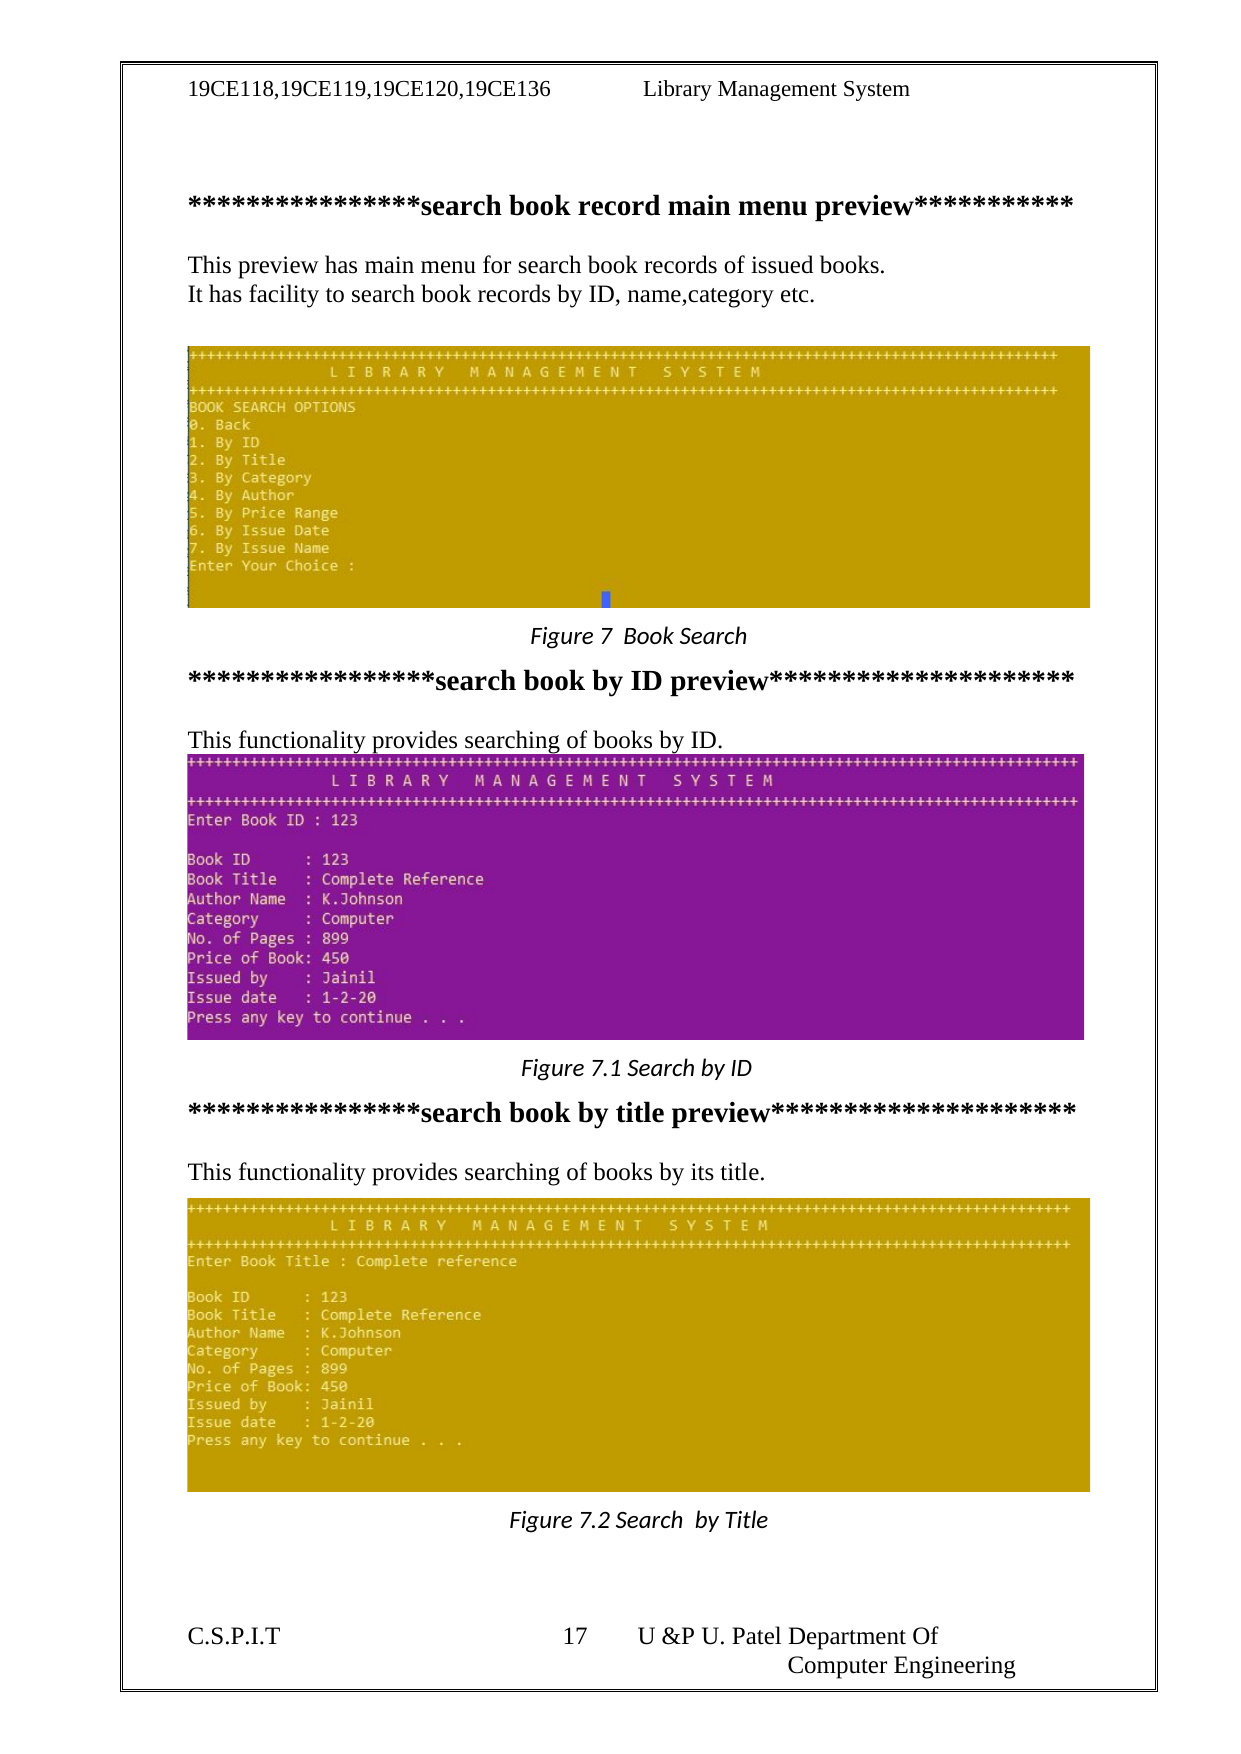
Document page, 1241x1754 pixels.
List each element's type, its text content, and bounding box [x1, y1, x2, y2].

text This preview has main menu for search book records of issued books. [187, 251, 1090, 279]
text Figure 7.2 Search by Title [187, 1504, 1090, 1534]
picture [187, 346, 1091, 608]
text ****************search book by title preview********************* [187, 1095, 1090, 1128]
text This functionality provides searching of books by ID. [187, 726, 1090, 754]
picture [187, 1198, 1091, 1492]
text *****************search book by ID preview********************* [187, 663, 1090, 697]
text Figure 7.1 Search by ID [187, 1052, 1090, 1082]
text It has facility to search book records by ID, name,category etc. [187, 279, 1090, 308]
picture [187, 754, 1085, 1040]
text This functionality provides searching of books by its title. [187, 1157, 1090, 1186]
text Figure 7 Book Search [187, 620, 1090, 651]
text ****************search book record main menu preview*********** [187, 188, 1090, 222]
